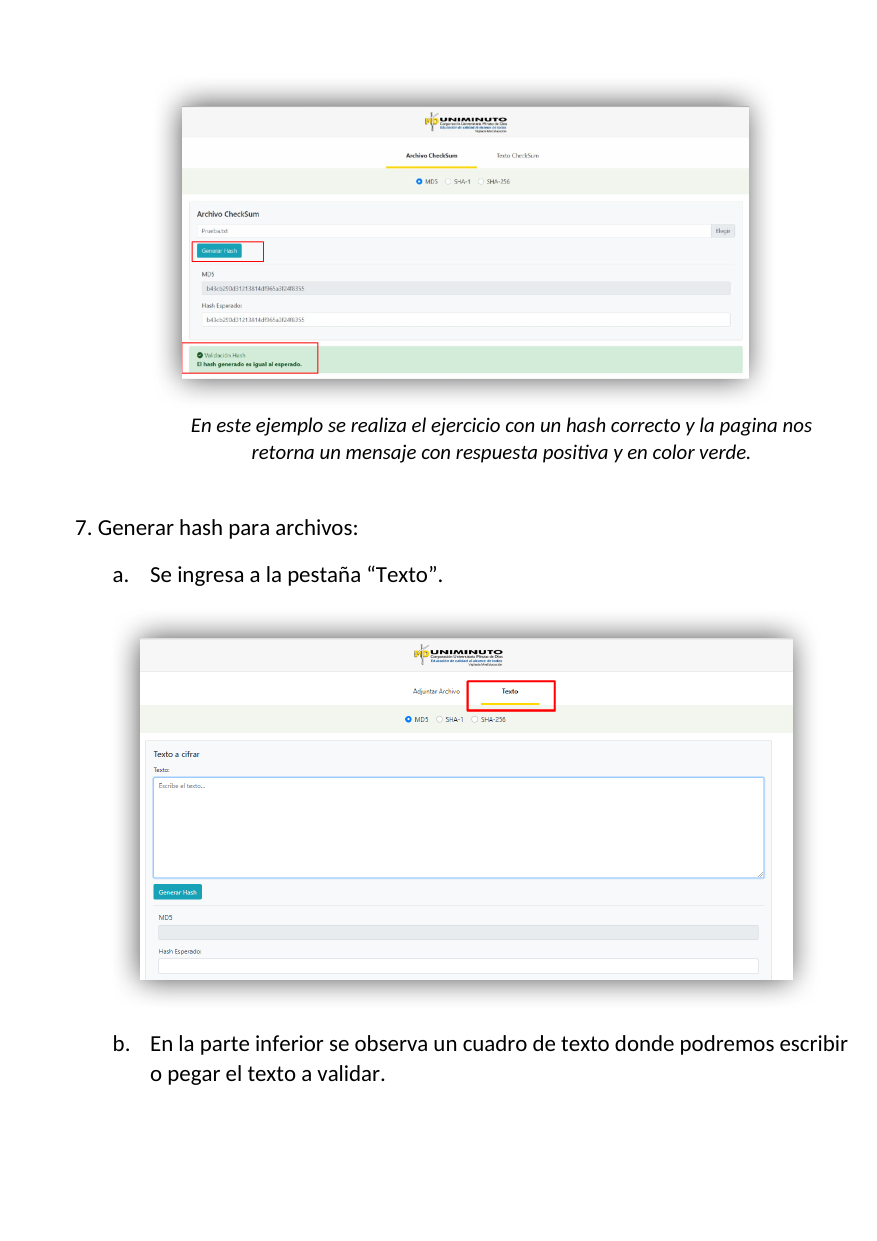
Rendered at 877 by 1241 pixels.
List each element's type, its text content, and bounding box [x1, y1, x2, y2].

list En la parte inferior se observa un cuadro de texto donde podremos escribir o pegar el texto a validar. [112, 1029, 856, 1088]
picture [140, 638, 793, 980]
list Se ingresa a la pestaña “Texto”. [112, 560, 856, 588]
text 7. Generar hash para archivos: [75, 513, 856, 541]
picture [182, 106, 749, 379]
